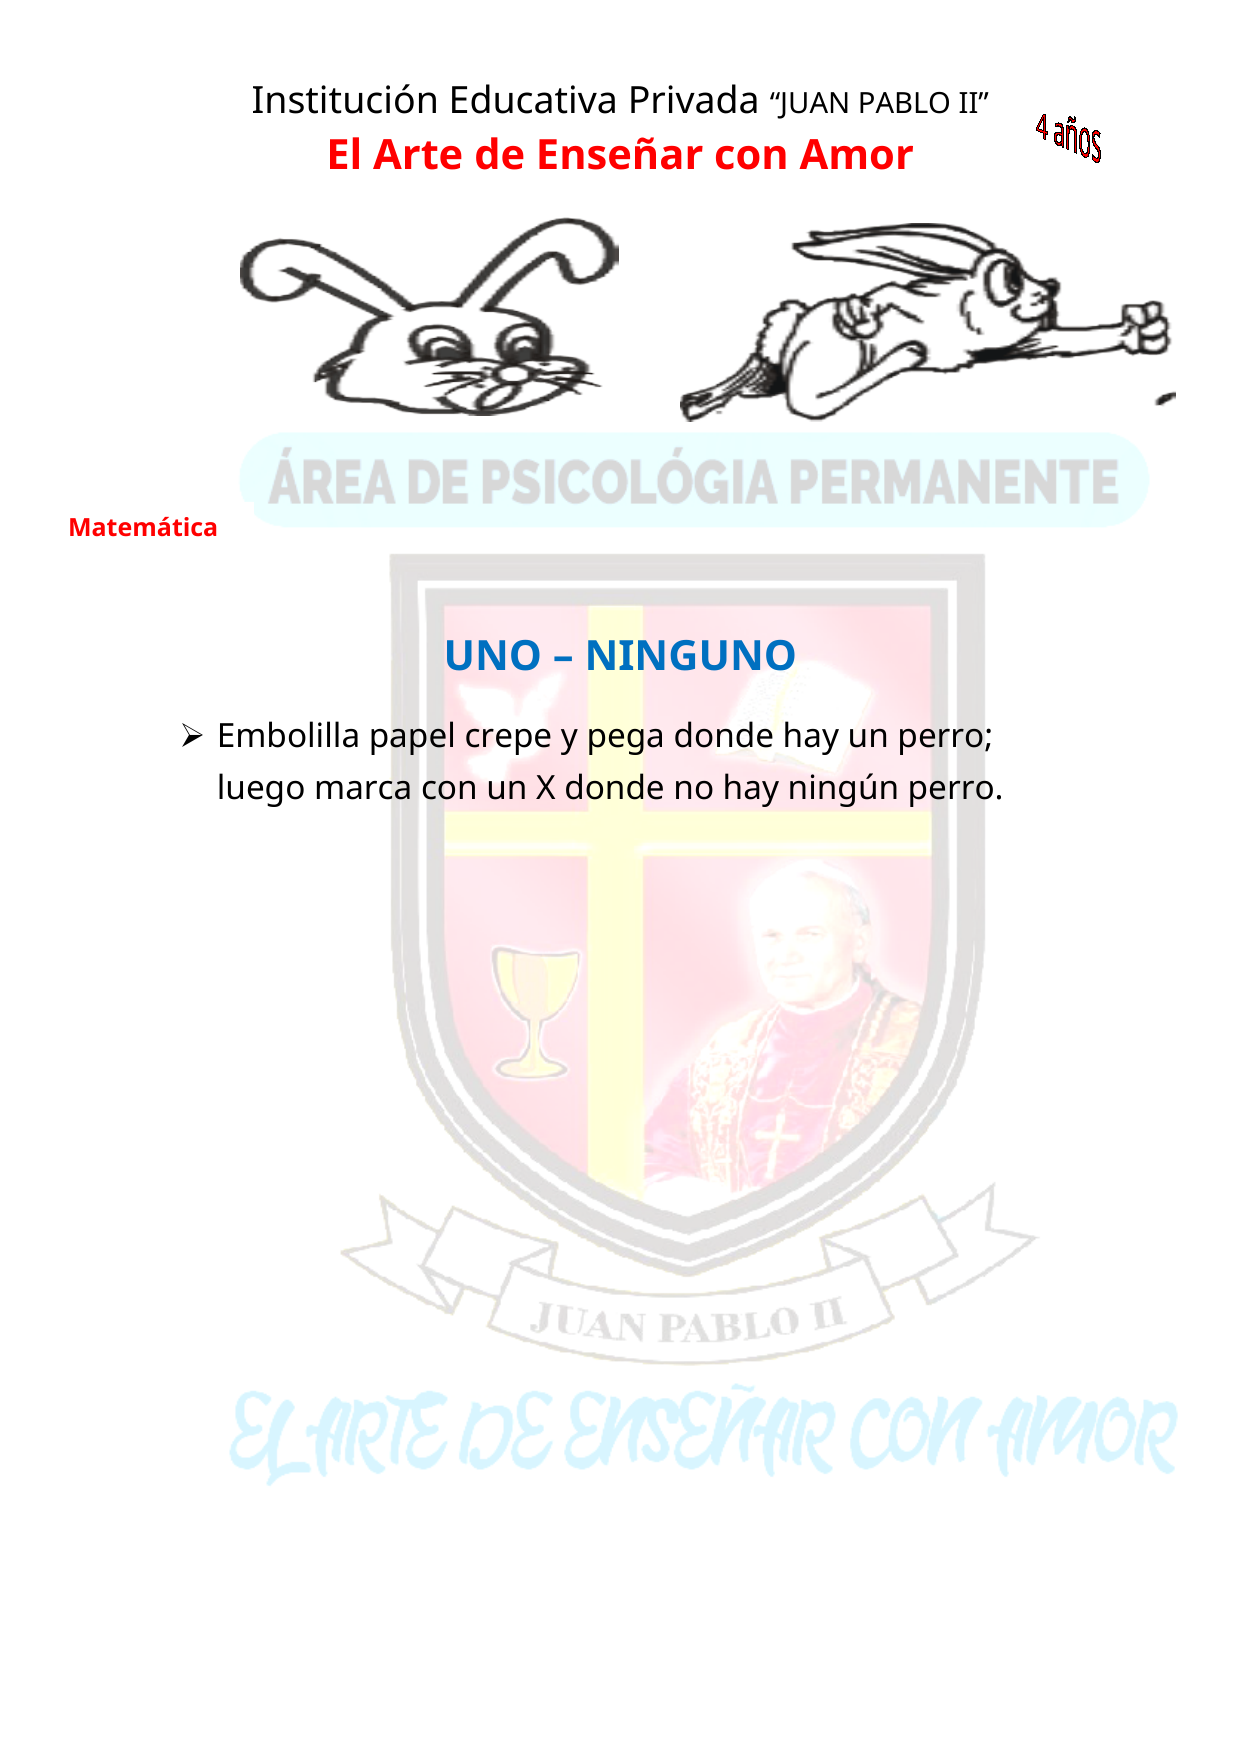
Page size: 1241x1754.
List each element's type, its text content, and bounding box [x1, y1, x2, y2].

picture [680, 223, 1176, 422]
text UNO – NINGUNO [177, 626, 1063, 682]
list Embolilla papel crepe y pega donde hay un perro; luego marca con un X donde no hay ningún perro. [179, 712, 1063, 809]
picture [240, 217, 619, 416]
